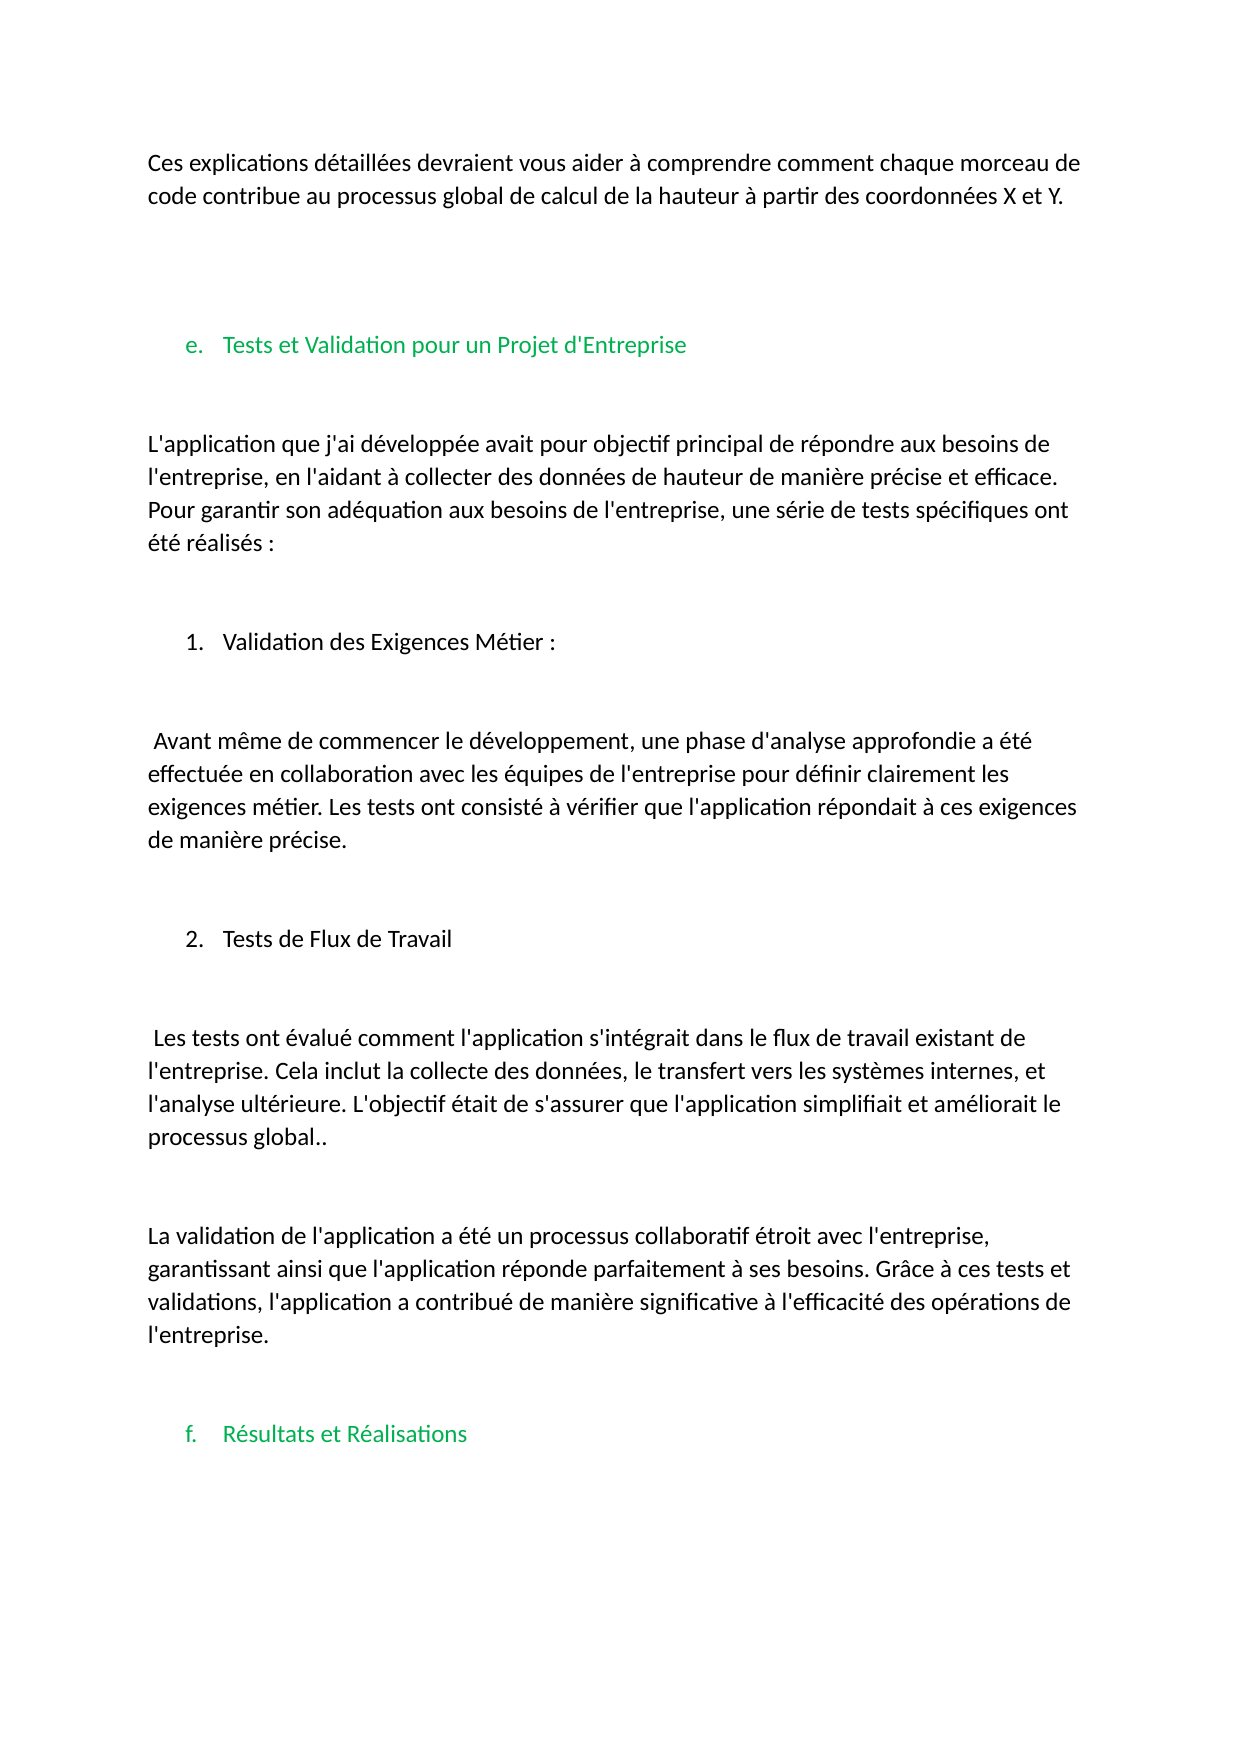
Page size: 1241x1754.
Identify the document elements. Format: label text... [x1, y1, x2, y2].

text L'application que j'ai développée avait pour objectif principal de répondre aux besoins de l'entreprise, en l'aidant à collecter des données de hauteur de manière précise et efficace. Pour garantir son adéquation aux besoins de l'entreprise, une série de tests spécifiques ont été réalisés : [148, 428, 1093, 558]
list Tests de Flux de Travail [185, 923, 1093, 954]
list Validation des Exigences Métier : [185, 626, 1093, 657]
list Résultats et Réalisations [185, 1418, 1093, 1449]
text Les tests ont évalué comment l'application s'intégrait dans le flux de travail existant de l'entreprise. Cela inclut la collecte des données, le transfert vers les systèmes internes, et l'analyse ultérieure. L'objectif était de s'assurer que l'application simplifiait et améliorait le processus global.. [148, 1023, 1093, 1152]
text Ces explications détaillées devraient vous aider à comprendre comment chaque morceau de code contribue au processus global de calcul de la hauteur à partir des coordonnées X et Y. [148, 148, 1093, 211]
text La validation de l'application a été un processus collaboratif étroit avec l'entreprise, garantissant ainsi que l'application réponde parfaitement à ses besoins. Grâce à ces tests et validations, l'application a contribué de manière significative à l'efficacité des opérations de l'entreprise. [148, 1221, 1093, 1350]
list Tests et Validation pour un Projet d'Entreprise [185, 329, 1093, 360]
text Avant même de commencer le développement, une phase d'analyse approfondie a été effectuée en collaboration avec les équipes de l'entreprise pour définir clairement les exigences métier. Les tests ont consisté à vérifier que l'application répondait à ces exigences de manière précise. [148, 726, 1093, 855]
